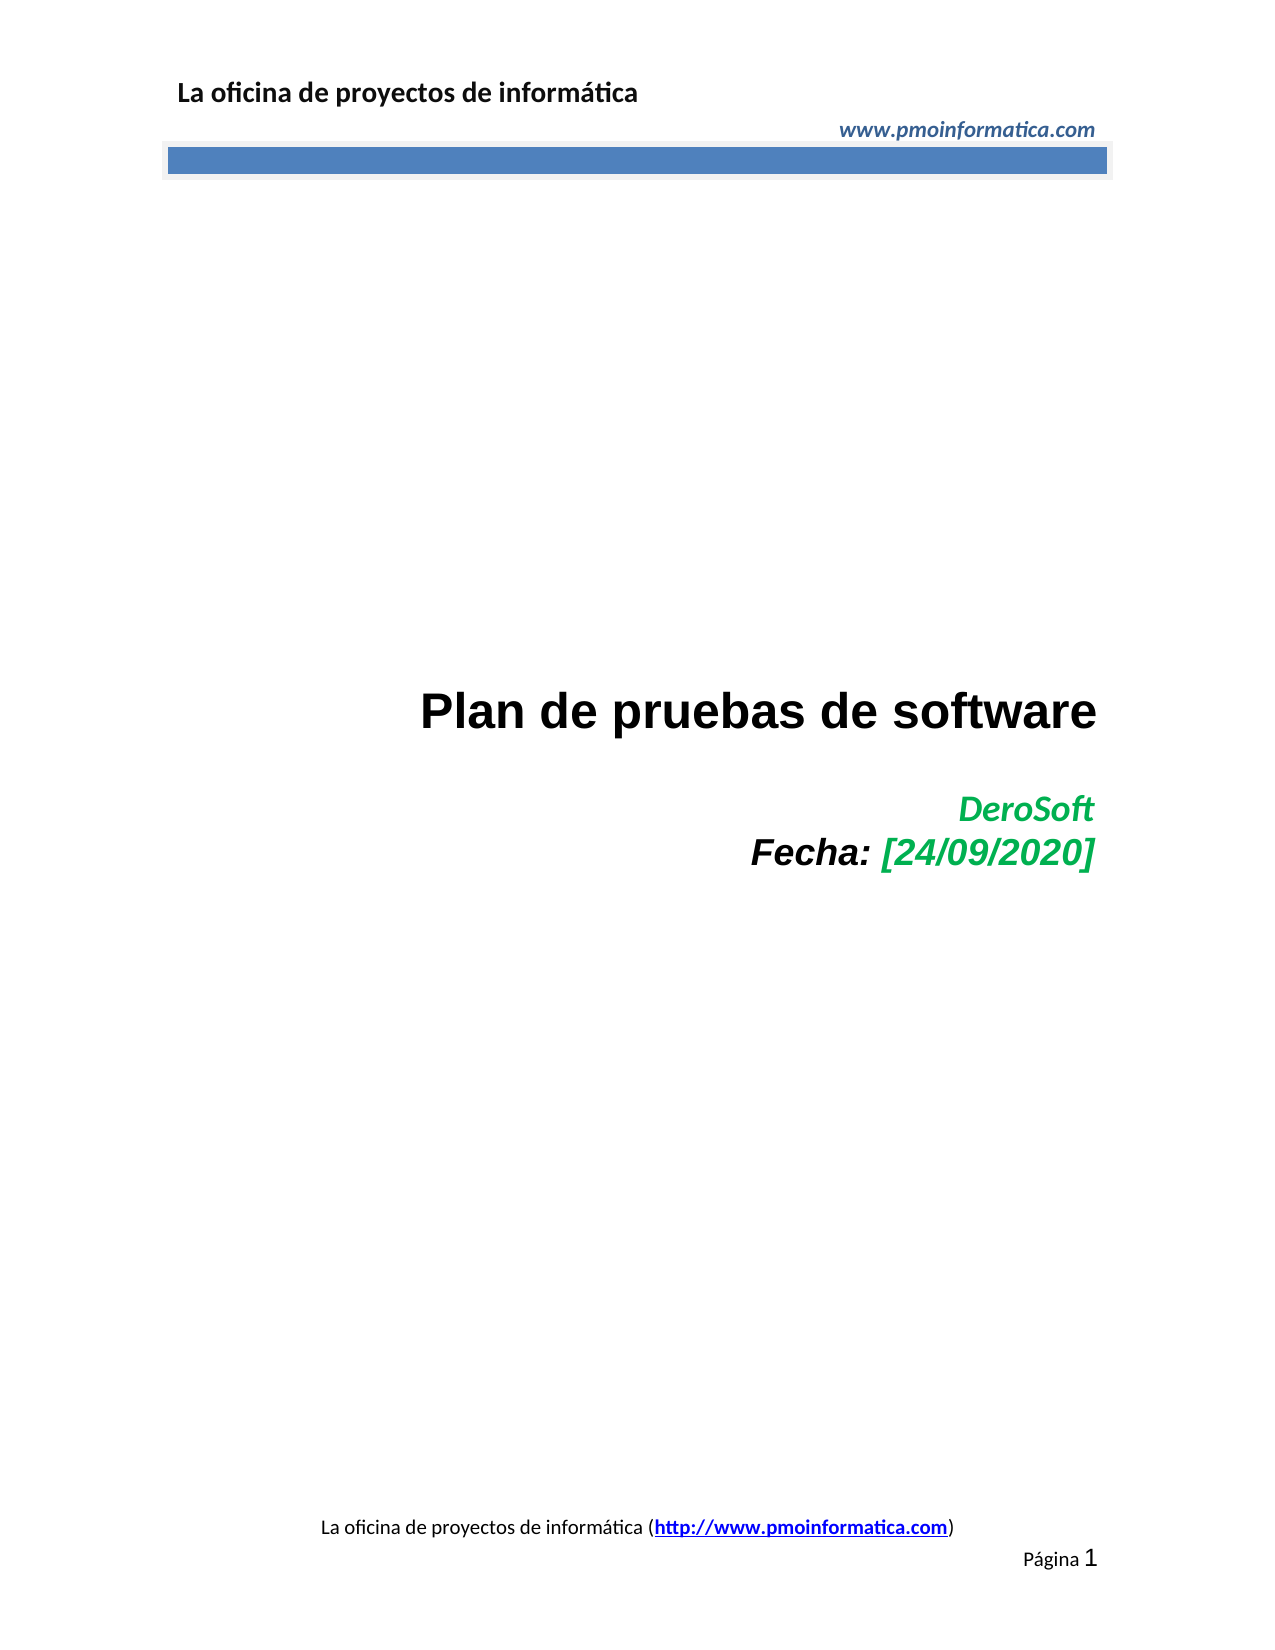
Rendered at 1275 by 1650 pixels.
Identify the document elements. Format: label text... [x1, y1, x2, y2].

text DeroSoft [177, 784, 1098, 830]
text Plan de pruebas de software [177, 681, 1098, 739]
text Fecha: [24/09/2020] [177, 830, 1098, 873]
